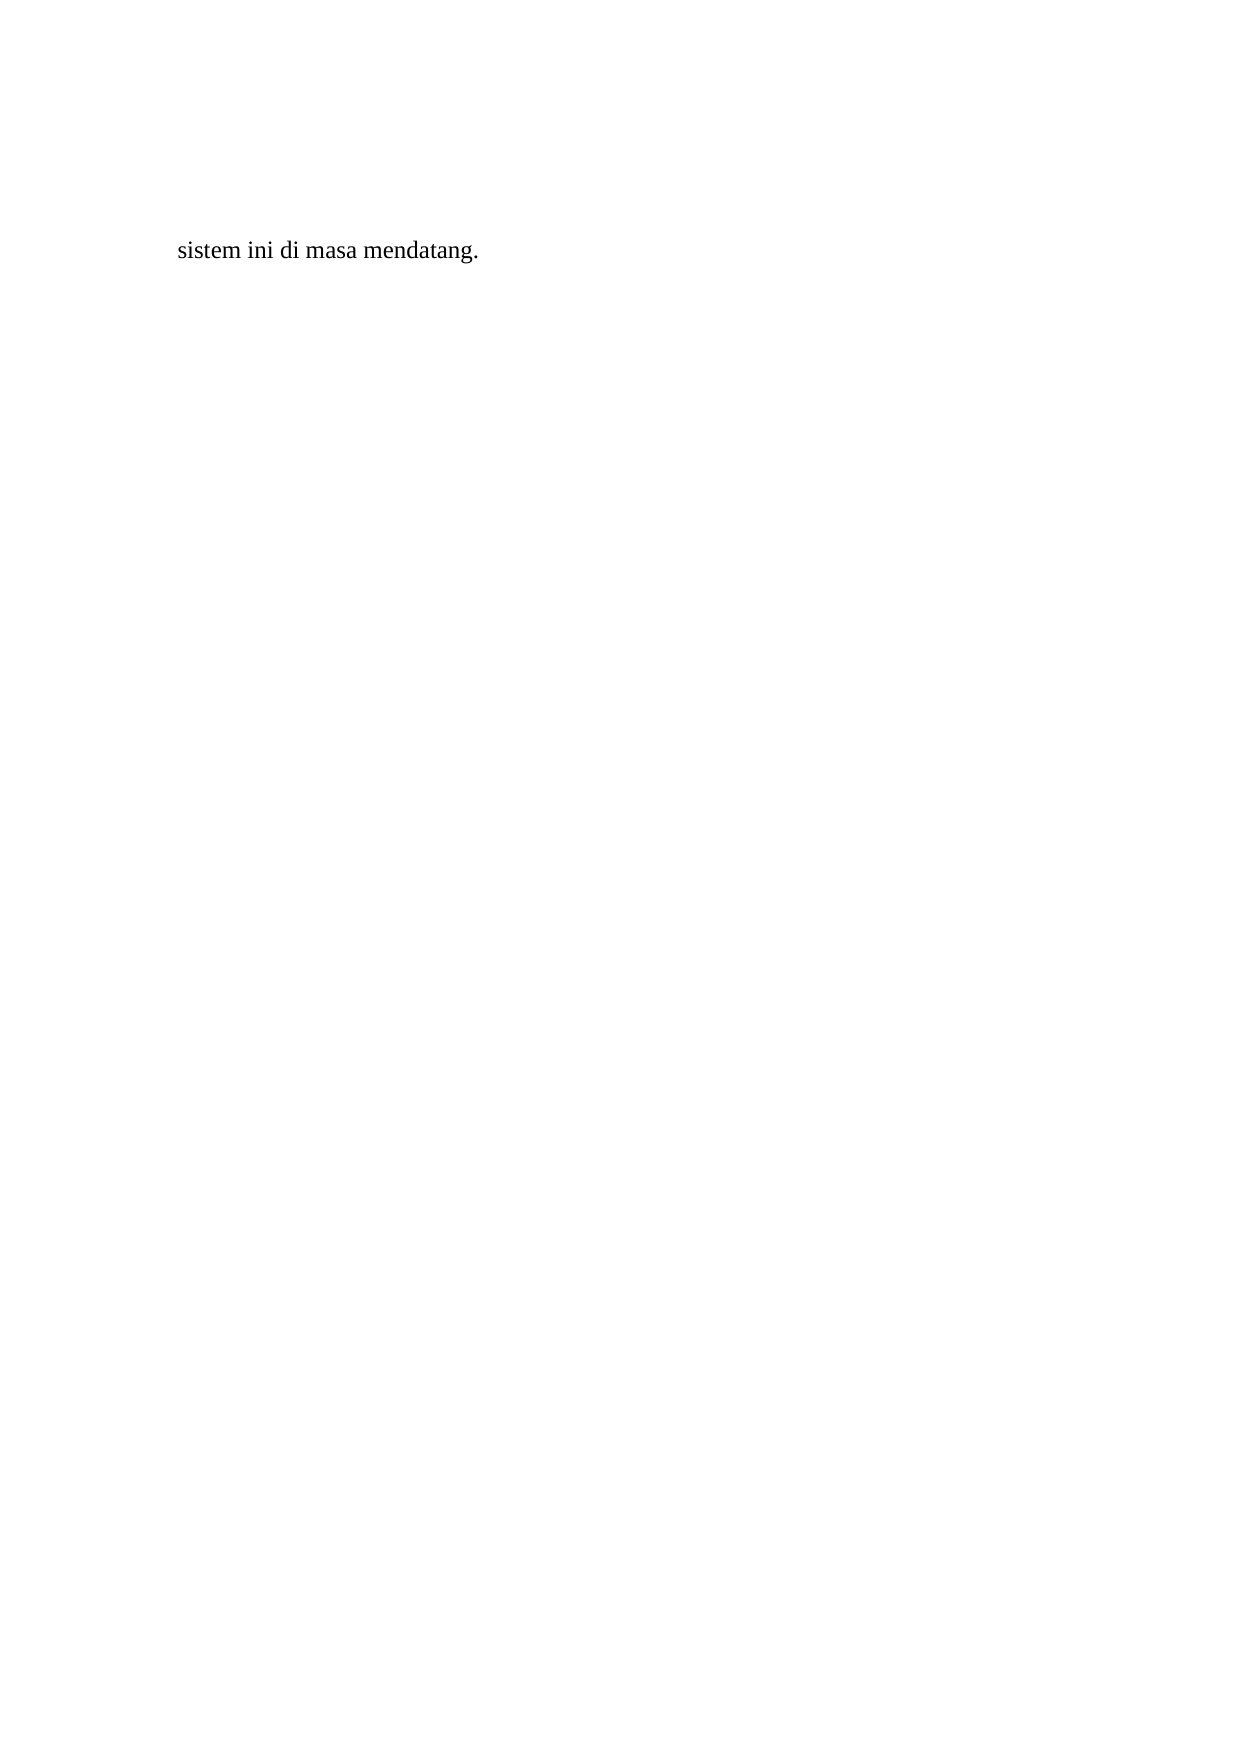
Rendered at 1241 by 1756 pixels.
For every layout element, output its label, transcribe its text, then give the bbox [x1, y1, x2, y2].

text sistem ini di masa mendatang. [177, 236, 1008, 264]
